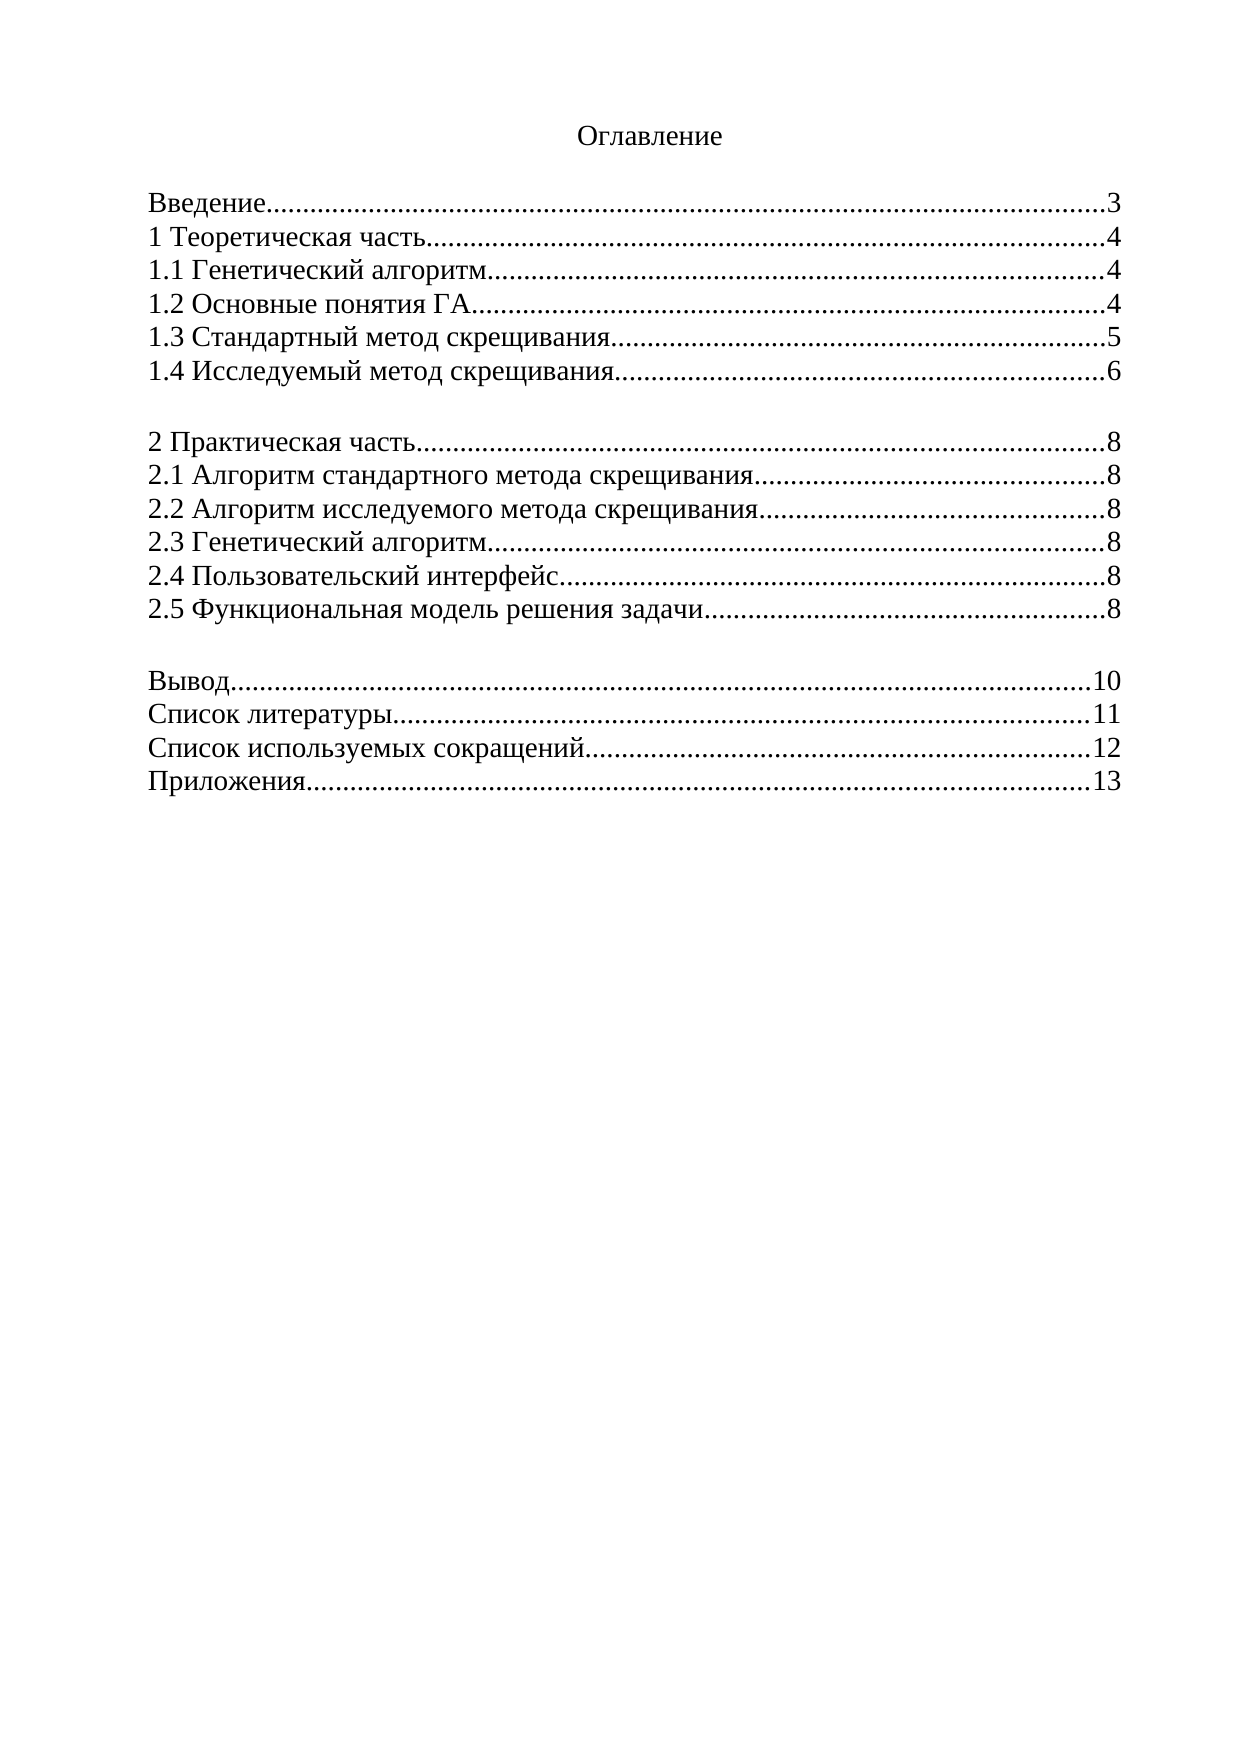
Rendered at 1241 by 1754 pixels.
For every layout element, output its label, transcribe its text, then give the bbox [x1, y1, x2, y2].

text 1.4 Исследуемый метод скрещивания 6 [148, 353, 1152, 386]
text 2.2 Алгоритм исследуемого метода скрещивания 8 [148, 491, 1152, 524]
text 2.1 Алгоритм стандартного метода скрещивания 8 [148, 457, 1152, 491]
text 2.4 Пользовательский интерфейс 8 [148, 558, 1152, 592]
text 1.3 Стандартный метод скрещивания 5 [148, 319, 1152, 353]
text Введение 3 [148, 185, 1152, 219]
text Приложения 13 [148, 763, 1152, 797]
text 2.3 Генетический алгоритм 8 [148, 524, 1152, 558]
text Список литературы 11 [148, 696, 1152, 730]
text 2.5 Функциональная модель решения задачи 8 [148, 592, 1152, 625]
text 1.2 Основные понятия ГА 4 [148, 286, 1152, 319]
text 1.1 Генетический алгоритм 4 [148, 252, 1152, 286]
text 2 Практическая часть 8 [148, 424, 1152, 457]
text 1 Теоретическая часть 4 [148, 219, 1152, 252]
text Оглавление [148, 118, 1152, 152]
text Вывод 10 [148, 663, 1152, 696]
text Список используемых сокращений 12 [148, 730, 1152, 763]
